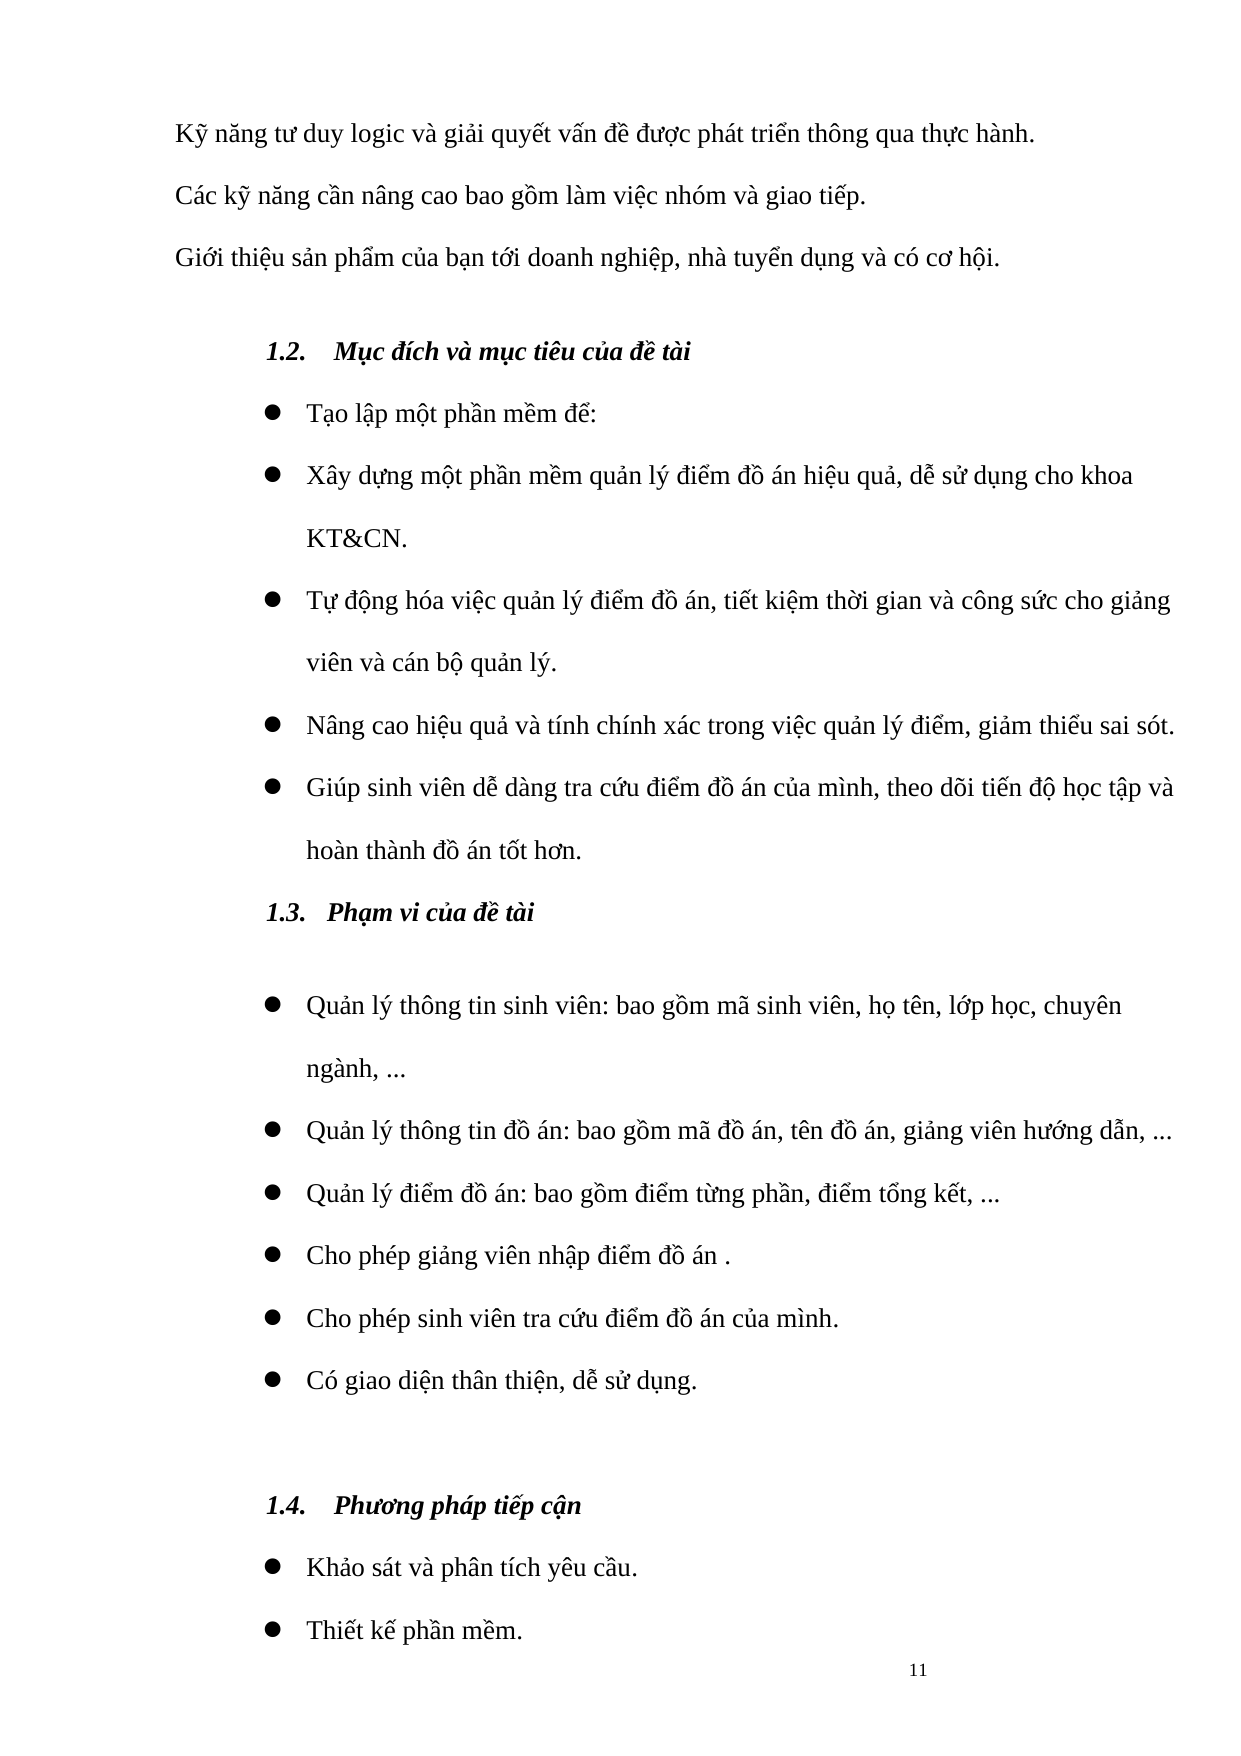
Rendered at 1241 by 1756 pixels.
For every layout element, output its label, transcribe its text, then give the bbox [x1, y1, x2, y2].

list Xây dựng một phần mềm quản lý điểm đồ án hiệu quả, dễ sử dụng cho khoa KT&CN. [262, 459, 1209, 553]
list Quản lý thông tin sinh viên: bao gồm mã sinh viên, họ tên, lớp học, chuyên ngành, ... [262, 989, 1209, 1083]
list Cho phép sinh viên tra cứu điểm đồ án của mình. [262, 1302, 1209, 1333]
list Tạo lập một phần mềm để: [262, 397, 1209, 428]
list Quản lý thông tin đồ án: bao gồm mã đồ án, tên đồ án, giảng viên hướng dẫn, ... [262, 1114, 1209, 1145]
text Kỹ năng tư duy logic và giải quyết vấn đề được phát triển thông qua thực hành. [175, 117, 1209, 148]
list Khảo sát và phân tích yêu cầu. [262, 1551, 1209, 1582]
subtitle 1.4. Phương pháp tiếp cận [266, 1489, 1209, 1520]
list Nâng cao hiệu quả và tính chính xác trong việc quản lý điểm, giảm thiểu sai sót. [262, 709, 1209, 740]
list Thiết kế phần mềm. [262, 1614, 1209, 1645]
text Các kỹ năng cần nâng cao bao gồm làm việc nhóm và giao tiếp. [175, 179, 1209, 210]
list Cho phép giảng viên nhập điểm đồ án . [262, 1239, 1209, 1270]
subtitle 1.2. Mục đích và mục tiêu của đề tài [266, 335, 1209, 366]
list Tự động hóa việc quản lý điểm đồ án, tiết kiệm thời gian và công sức cho giảng viên và cán bộ quản lý. [262, 584, 1209, 678]
subtitle 1.3. Phạm vi của đề tài [266, 896, 1209, 927]
list Giúp sinh viên dễ dàng tra cứu điểm đồ án của mình, theo dõi tiến độ học tập và hoàn thành đồ án tốt hơn. [262, 771, 1209, 865]
list Quản lý điểm đồ án: bao gồm điểm từng phần, điểm tổng kết, ... [262, 1177, 1209, 1208]
list Có giao diện thân thiện, dễ sử dụng. [262, 1364, 1209, 1395]
text Giới thiệu sản phẩm của bạn tới doanh nghiệp, nhà tuyển dụng và có cơ hội. [175, 241, 1209, 272]
